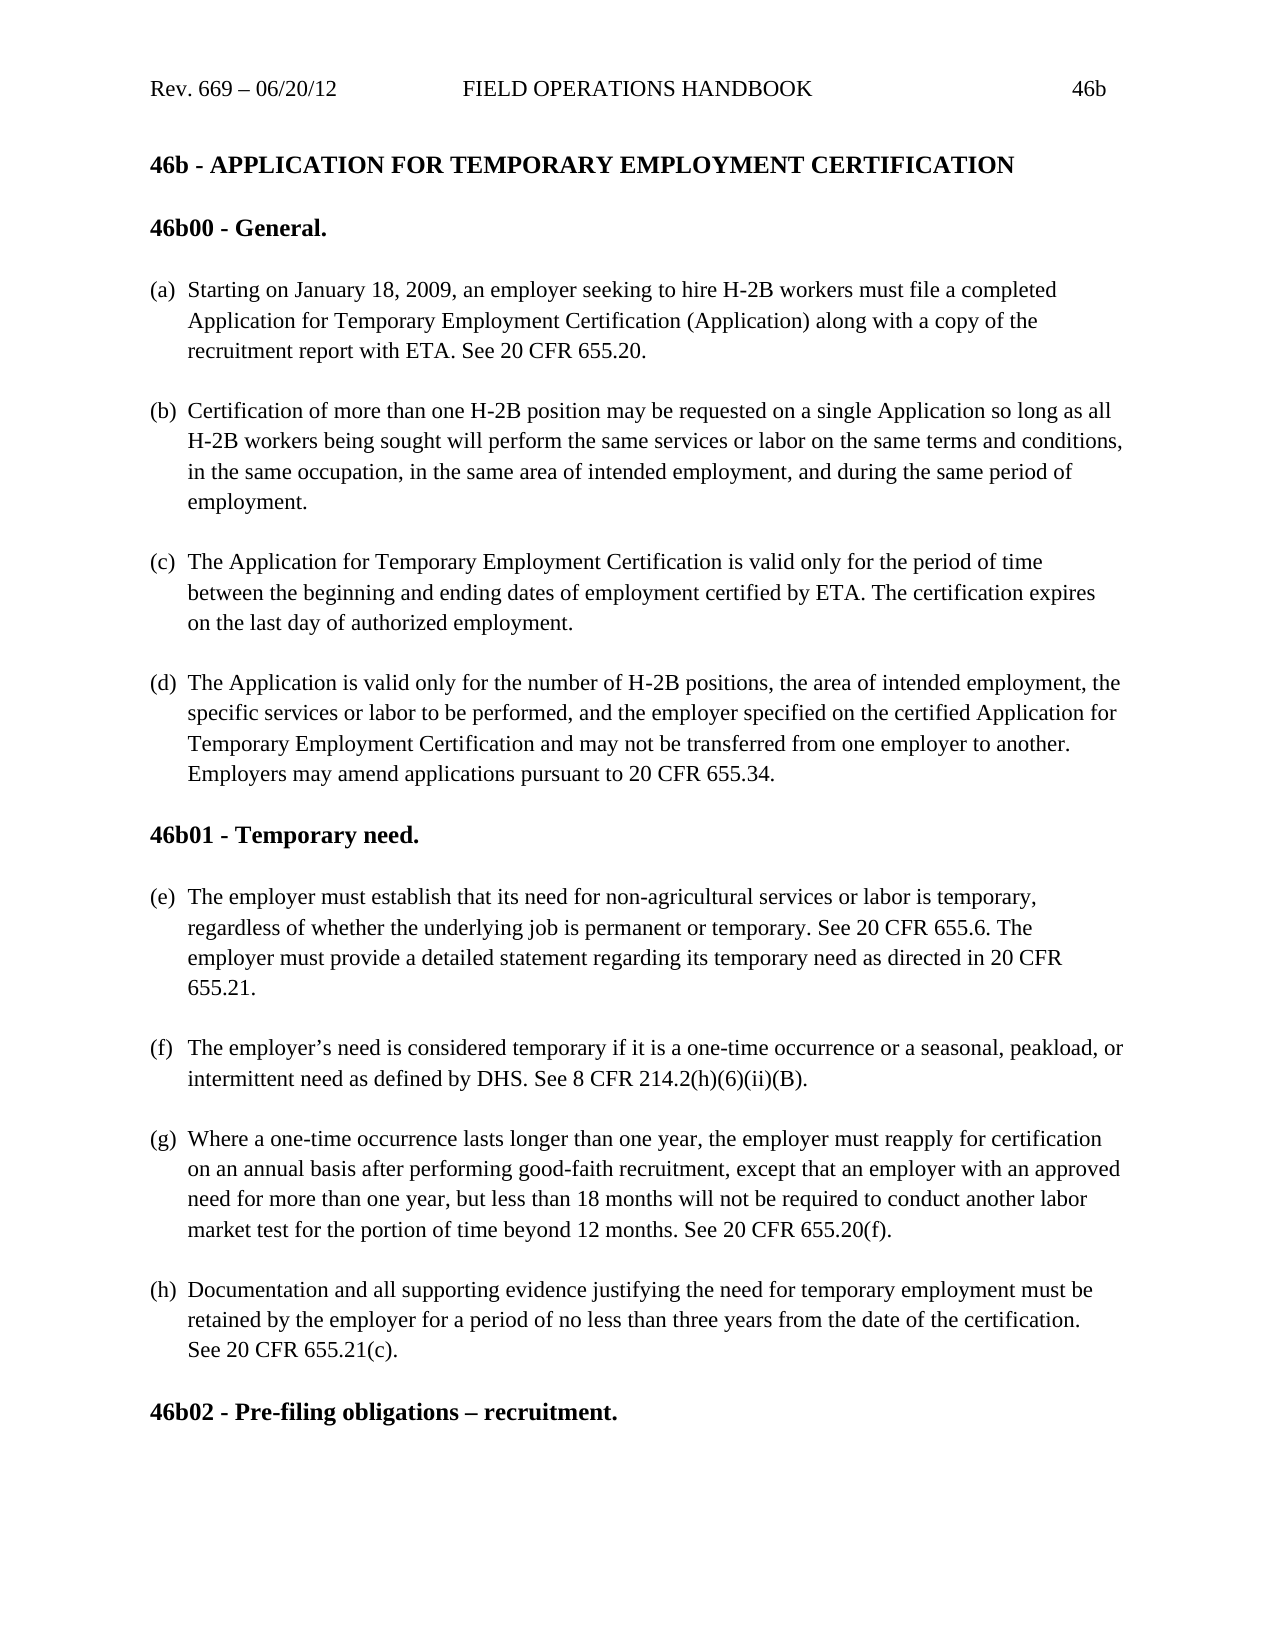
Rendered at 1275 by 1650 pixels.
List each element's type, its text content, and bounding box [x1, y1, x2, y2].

subtitle 46b - APPLICATION FOR TEMPORARY EMPLOYMENT CERTIFICATION [150, 150, 1125, 179]
list The Application for Temporary Employment Certification is valid only for the period of time between the beginning and ending dates of employment certified by ETA. The certification expires on the last day of authorized employment. [150, 548, 1125, 635]
subtitle 46b01 - Temporary need. [150, 820, 1125, 849]
subtitle 46b00 - General. [150, 213, 1125, 242]
list The employer’s need is considered temporary if it is a one-time occurrence or a seasonal, peakload, or intermittent need as defined by DHS. See 8 CFR 214.2(h)(6)(ii)(B). [150, 1034, 1125, 1091]
list The employer must establish that its need for non-agricultural services or labor is temporary, regardless of whether the underlying job is permanent or temporary. See 20 CFR 655.6. The employer must provide a detailed statement regarding its temporary need as directed in 20 CFR 655.21. [150, 883, 1125, 1000]
subtitle 46b02 - Pre-filing obligations – recruitment. [150, 1397, 1125, 1426]
list The Application is valid only for the number of H-2B positions, the area of intended employment, the specific services or labor to be performed, and the employer specified on the certified Application for Temporary Employment Certification and may not be transferred from one employer to another. Employers may amend applications pursuant to 20 CFR 655.34. [150, 669, 1125, 786]
list Starting on January 18, 2009, an employer seeking to hire H-2B workers must file a completed Application for Temporary Employment Certification (Application) along with a copy of the recruitment report with ETA. See 20 CFR 655.20. [150, 276, 1125, 363]
list Where a one-time occurrence lasts longer than one year, the employer must reapply for certification on an annual basis after performing good-faith recruitment, except that an employer with an approved need for more than one year, but less than 18 months will not be required to conduct another labor market test for the portion of time beyond 12 months. See 20 CFR 655.20(f). [150, 1125, 1125, 1242]
list Certification of more than one H-2B position may be requested on a single Application so long as all H-2B workers being sought will perform the same services or labor on the same terms and conditions, in the same occupation, in the same area of intended employment, and during the same period of employment. [150, 397, 1125, 514]
list Documentation and all supporting evidence justifying the need for temporary employment must be retained by the employer for a period of no less than three years from the date of the certification. See 20 CFR 655.21(c). [150, 1276, 1125, 1363]
